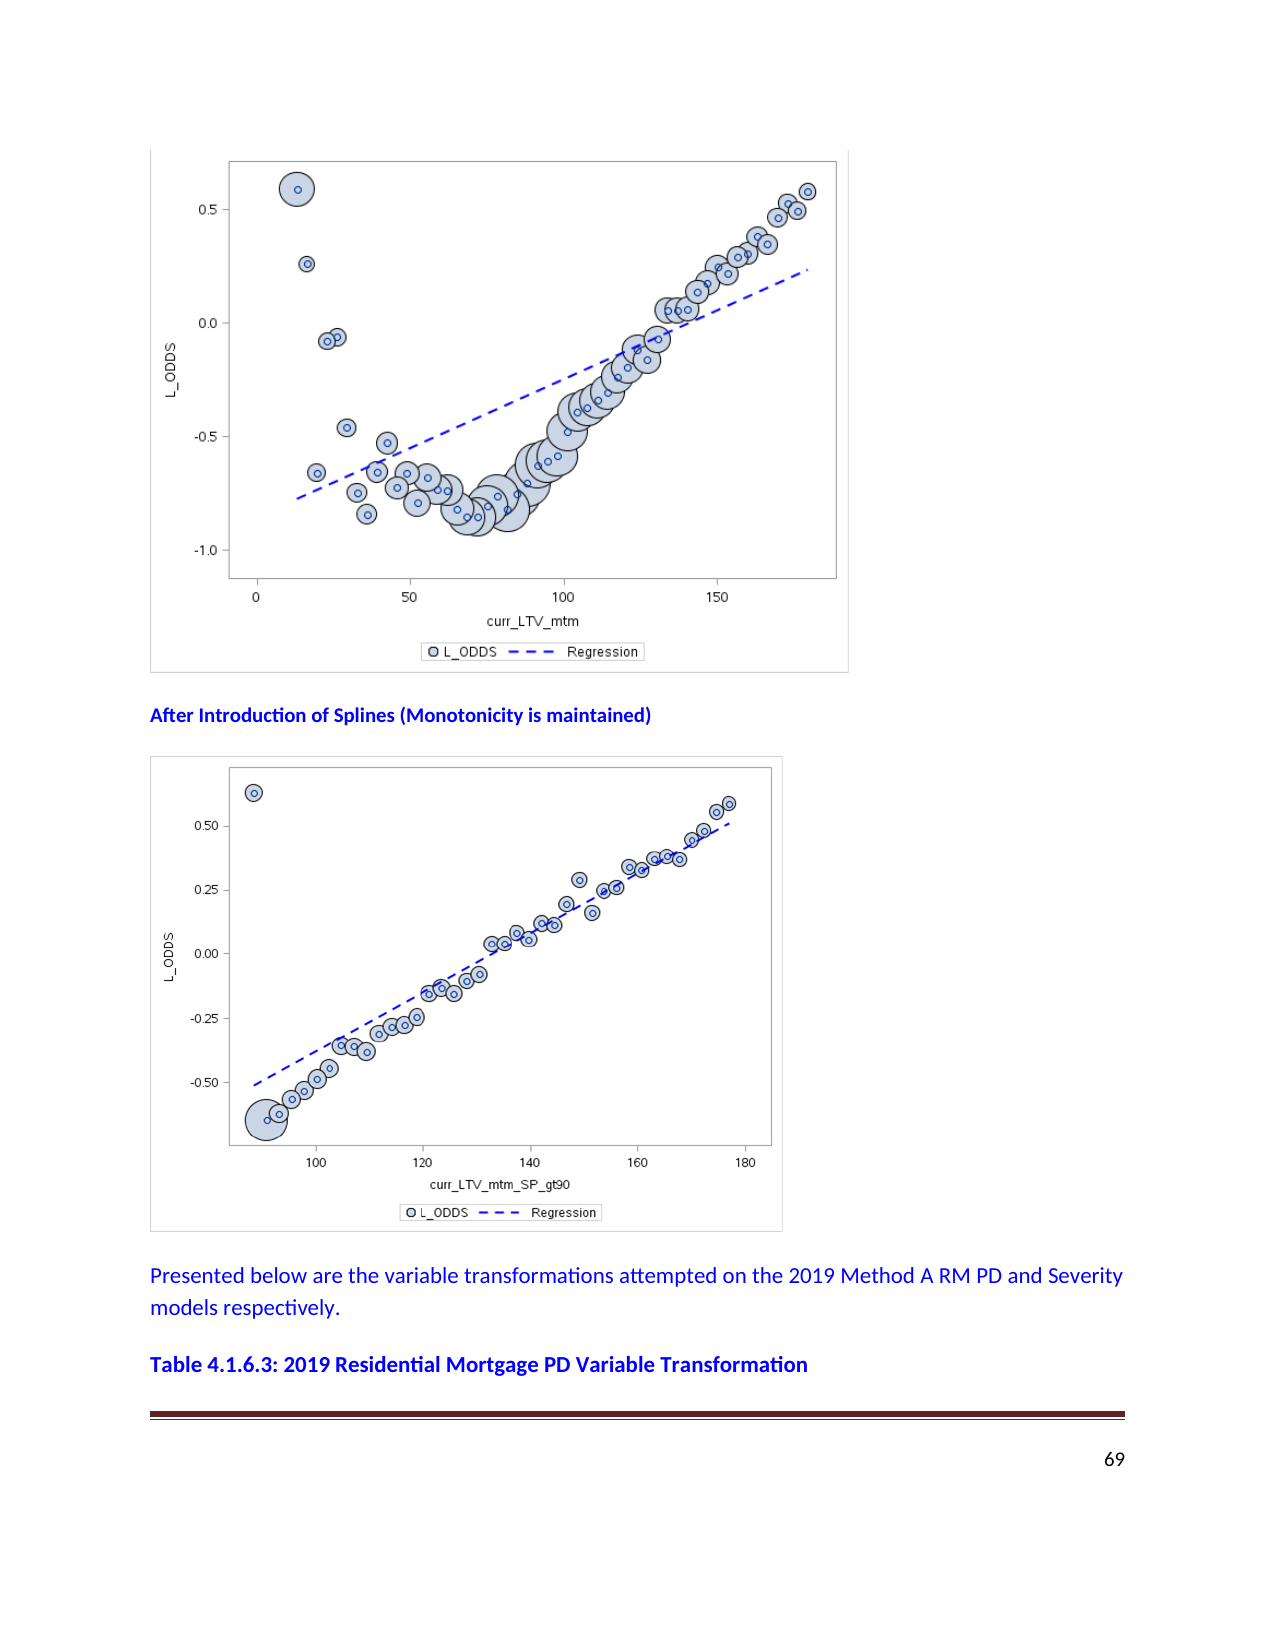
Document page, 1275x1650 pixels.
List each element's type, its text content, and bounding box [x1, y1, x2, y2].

text After Introduction of Splines (Monotonicity is maintained) [150, 702, 1125, 728]
subtitle Table 4.1.6.3: 2019 Residential Mortgage PD Variable Transformation [150, 1350, 1125, 1378]
picture [150, 150, 849, 673]
picture [150, 756, 783, 1232]
text Presented below are the variable transformations attempted on the 2019 Method A RM PD and Severity models respectively. [150, 1261, 1125, 1321]
